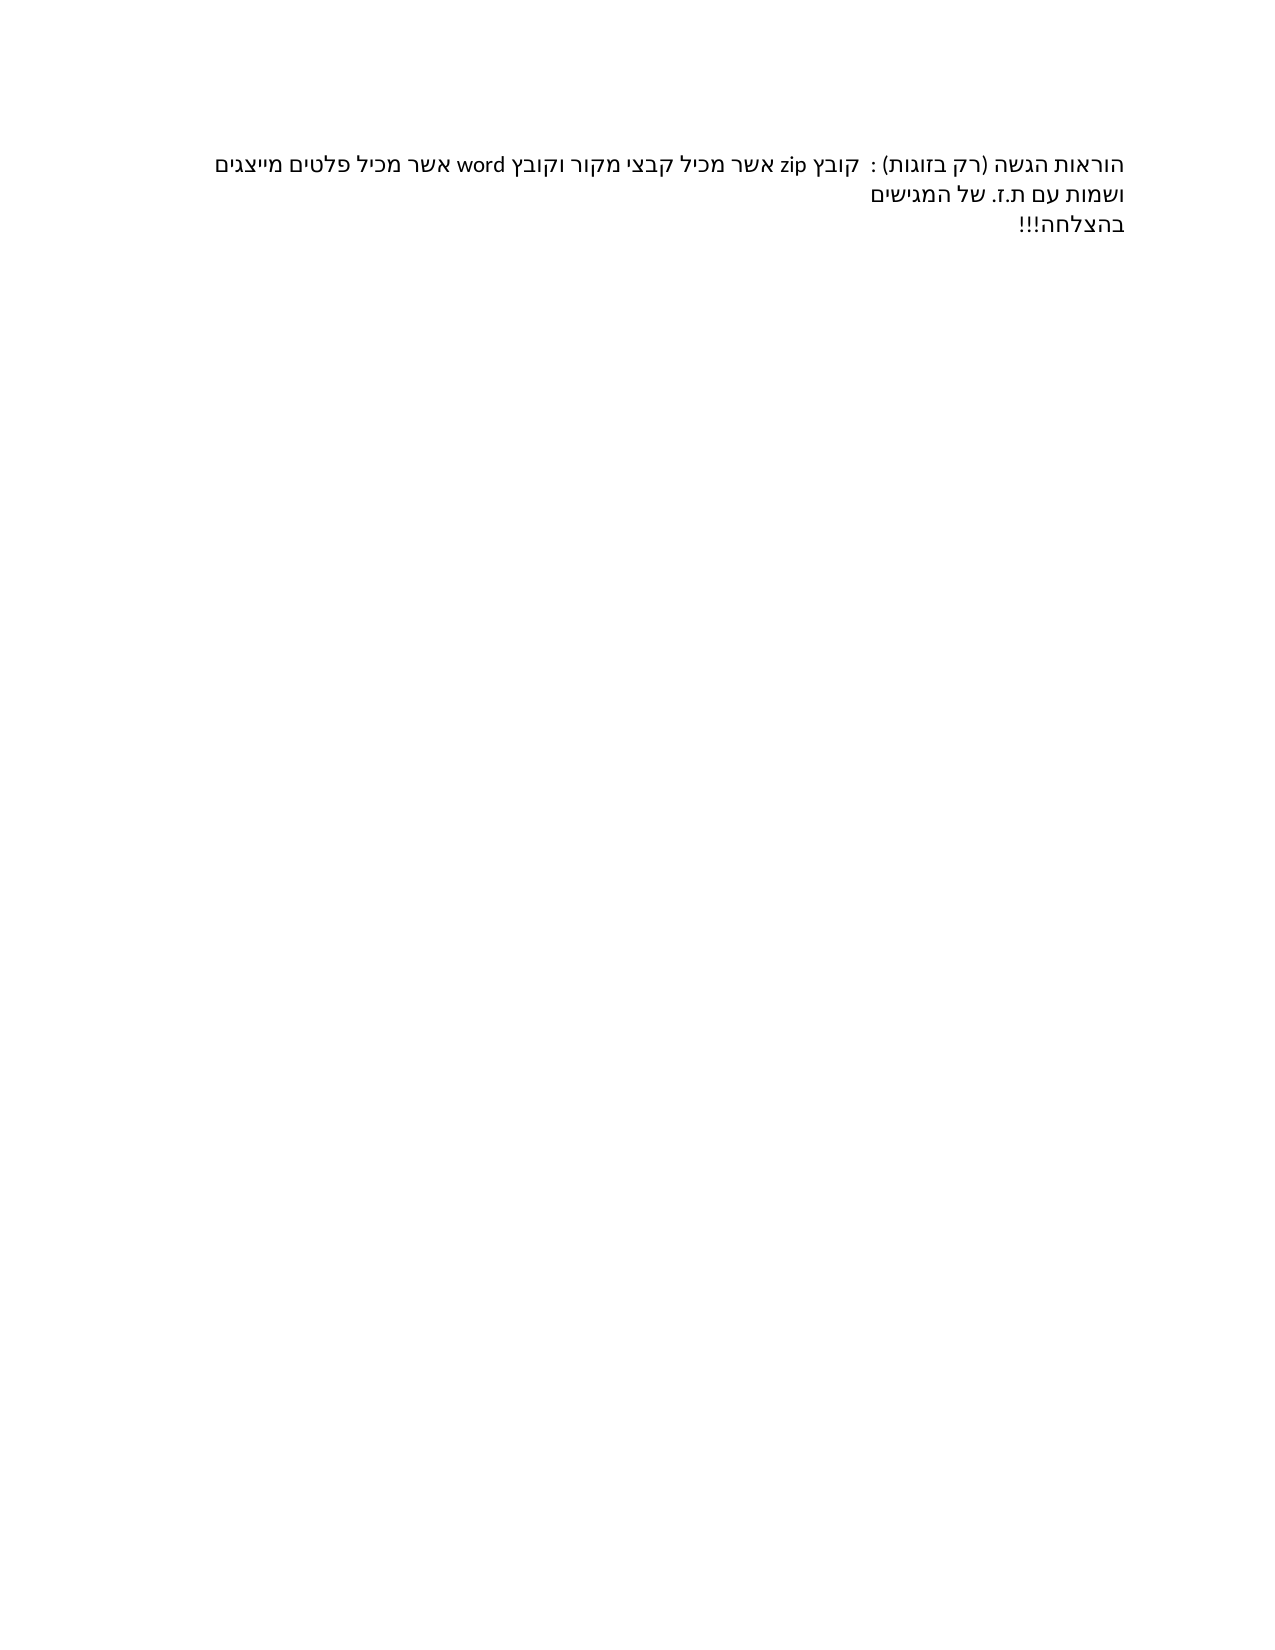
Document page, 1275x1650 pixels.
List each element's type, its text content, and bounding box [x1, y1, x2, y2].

text הוראות הגשה (רק בזוגות) : קובץ zip אשר מכיל קבצי מקור וקובץ word אשר מכיל פלטים מייצגים ושמות עם ת.ז. של המגישים בהצלחה!!! [150, 150, 1125, 238]
